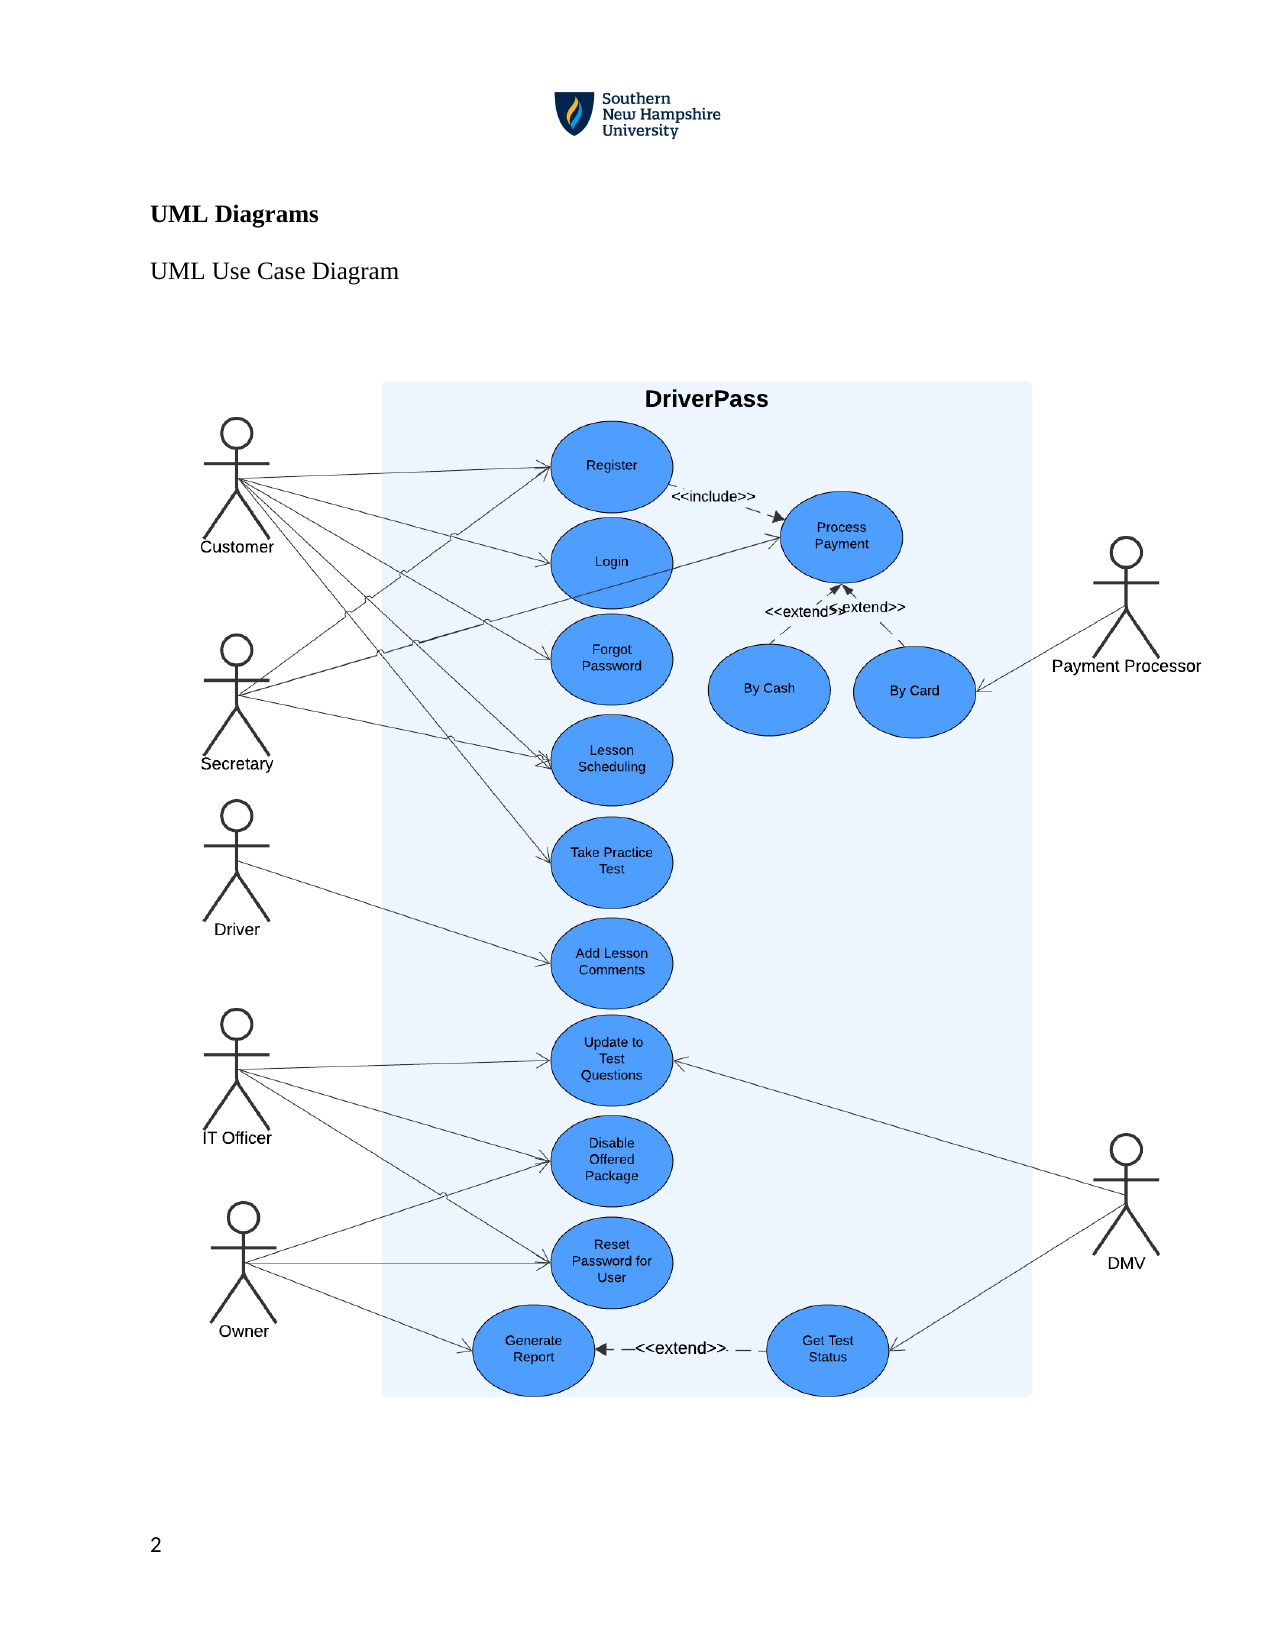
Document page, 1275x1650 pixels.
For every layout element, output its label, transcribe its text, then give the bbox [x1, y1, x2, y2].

picture [546, 75, 729, 154]
picture [150, 330, 1208, 1448]
text UML Use Case Diagram [150, 256, 1125, 285]
subtitle UML Diagrams [150, 199, 1125, 228]
